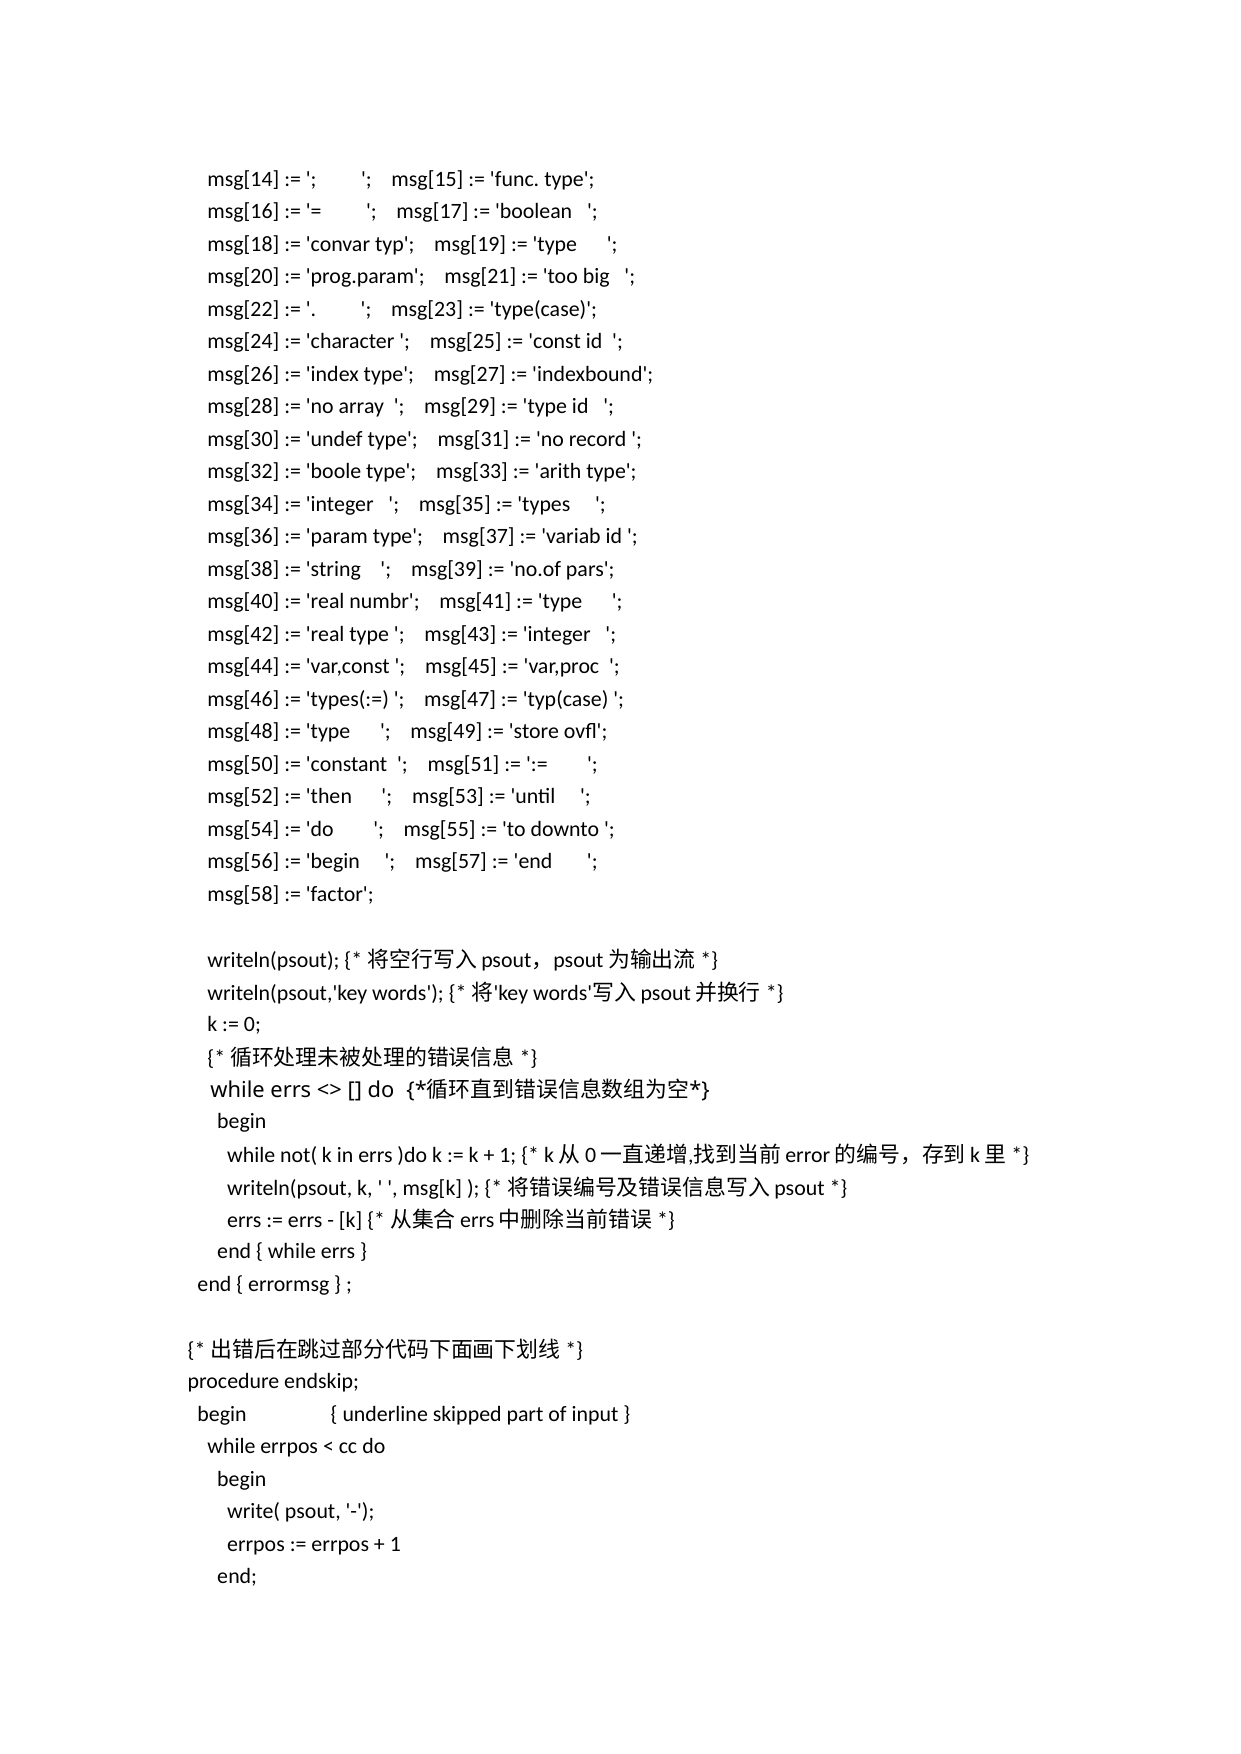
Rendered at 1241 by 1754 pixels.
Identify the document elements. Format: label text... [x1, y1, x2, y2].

text errpos := errpos + 1 [187, 1527, 1053, 1559]
text while errs <> [] do {*循环直到错误信息数组为空*} [187, 1072, 1053, 1104]
text msg[20] := 'prog.param'; msg[21] := 'too big '; [187, 259, 1053, 292]
text msg[16] := '= '; msg[17] := 'boolean '; [187, 194, 1053, 227]
text end { while errs } [187, 1234, 1053, 1267]
text msg[48] := 'type '; msg[49] := 'store ovfl'; [187, 714, 1053, 747]
text msg[42] := 'real type '; msg[43] := 'integer '; [187, 617, 1053, 649]
text errs := errs - [k] {* 从集合errs中删除当前错误 *} [187, 1202, 1053, 1234]
text msg[38] := 'string '; msg[39] := 'no.of pars'; [187, 552, 1053, 584]
text {* 循环处理未被处理的错误信息 *} [187, 1039, 1053, 1072]
text begin [187, 1104, 1053, 1137]
text msg[32] := 'boole type'; msg[33] := 'arith type'; [187, 454, 1053, 487]
text msg[46] := 'types(:=) '; msg[47] := 'typ(case) '; [187, 682, 1053, 714]
text msg[58] := 'factor'; [187, 877, 1053, 909]
text k := 0; [187, 1007, 1053, 1039]
text procedure endskip; [187, 1364, 1053, 1397]
text end { errormsg } ; [187, 1267, 1053, 1299]
text msg[36] := 'param type'; msg[37] := 'variab id '; [187, 519, 1053, 552]
text msg[22] := '. '; msg[23] := 'type(case)'; [187, 292, 1053, 324]
text msg[50] := 'constant '; msg[51] := ':= '; [187, 747, 1053, 779]
text while not( k in errs )do k := k + 1; {* k从0一直递增,找到当前error的编号，存到k里 *} [187, 1137, 1053, 1169]
text msg[28] := 'no array '; msg[29] := 'type id '; [187, 389, 1053, 422]
text begin [187, 1462, 1053, 1494]
text msg[14] := '; '; msg[15] := 'func. type'; [187, 162, 1053, 194]
text writeln(psout,'key words'); {* 将'key words'写入psout并换行 *} [187, 974, 1053, 1007]
text {* 出错后在跳过部分代码下面画下划线 *} [187, 1332, 1053, 1364]
text msg[26] := 'index type'; msg[27] := 'indexbound'; [187, 357, 1053, 389]
text msg[44] := 'var,const '; msg[45] := 'var,proc '; [187, 649, 1053, 682]
text write( psout, '-'); [187, 1494, 1053, 1527]
text end; [187, 1559, 1053, 1592]
text msg[40] := 'real numbr'; msg[41] := 'type '; [187, 584, 1053, 617]
text msg[52] := 'then '; msg[53] := 'until '; [187, 779, 1053, 812]
text msg[34] := 'integer '; msg[35] := 'types '; [187, 487, 1053, 519]
text msg[56] := 'begin '; msg[57] := 'end '; [187, 844, 1053, 877]
text msg[18] := 'convar typ'; msg[19] := 'type '; [187, 227, 1053, 259]
text msg[24] := 'character '; msg[25] := 'const id '; [187, 324, 1053, 357]
text msg[30] := 'undef type'; msg[31] := 'no record '; [187, 422, 1053, 454]
text while errpos < cc do [187, 1429, 1053, 1462]
text msg[54] := 'do '; msg[55] := 'to downto '; [187, 812, 1053, 844]
text writeln(psout, k, ' ', msg[k] ); {* 将错误编号及错误信息写入psout *} [187, 1169, 1053, 1202]
text writeln(psout); {* 将空行写入psout，psout为输出流 *} [187, 942, 1053, 974]
text begin { underline skipped part of input } [187, 1397, 1053, 1429]
